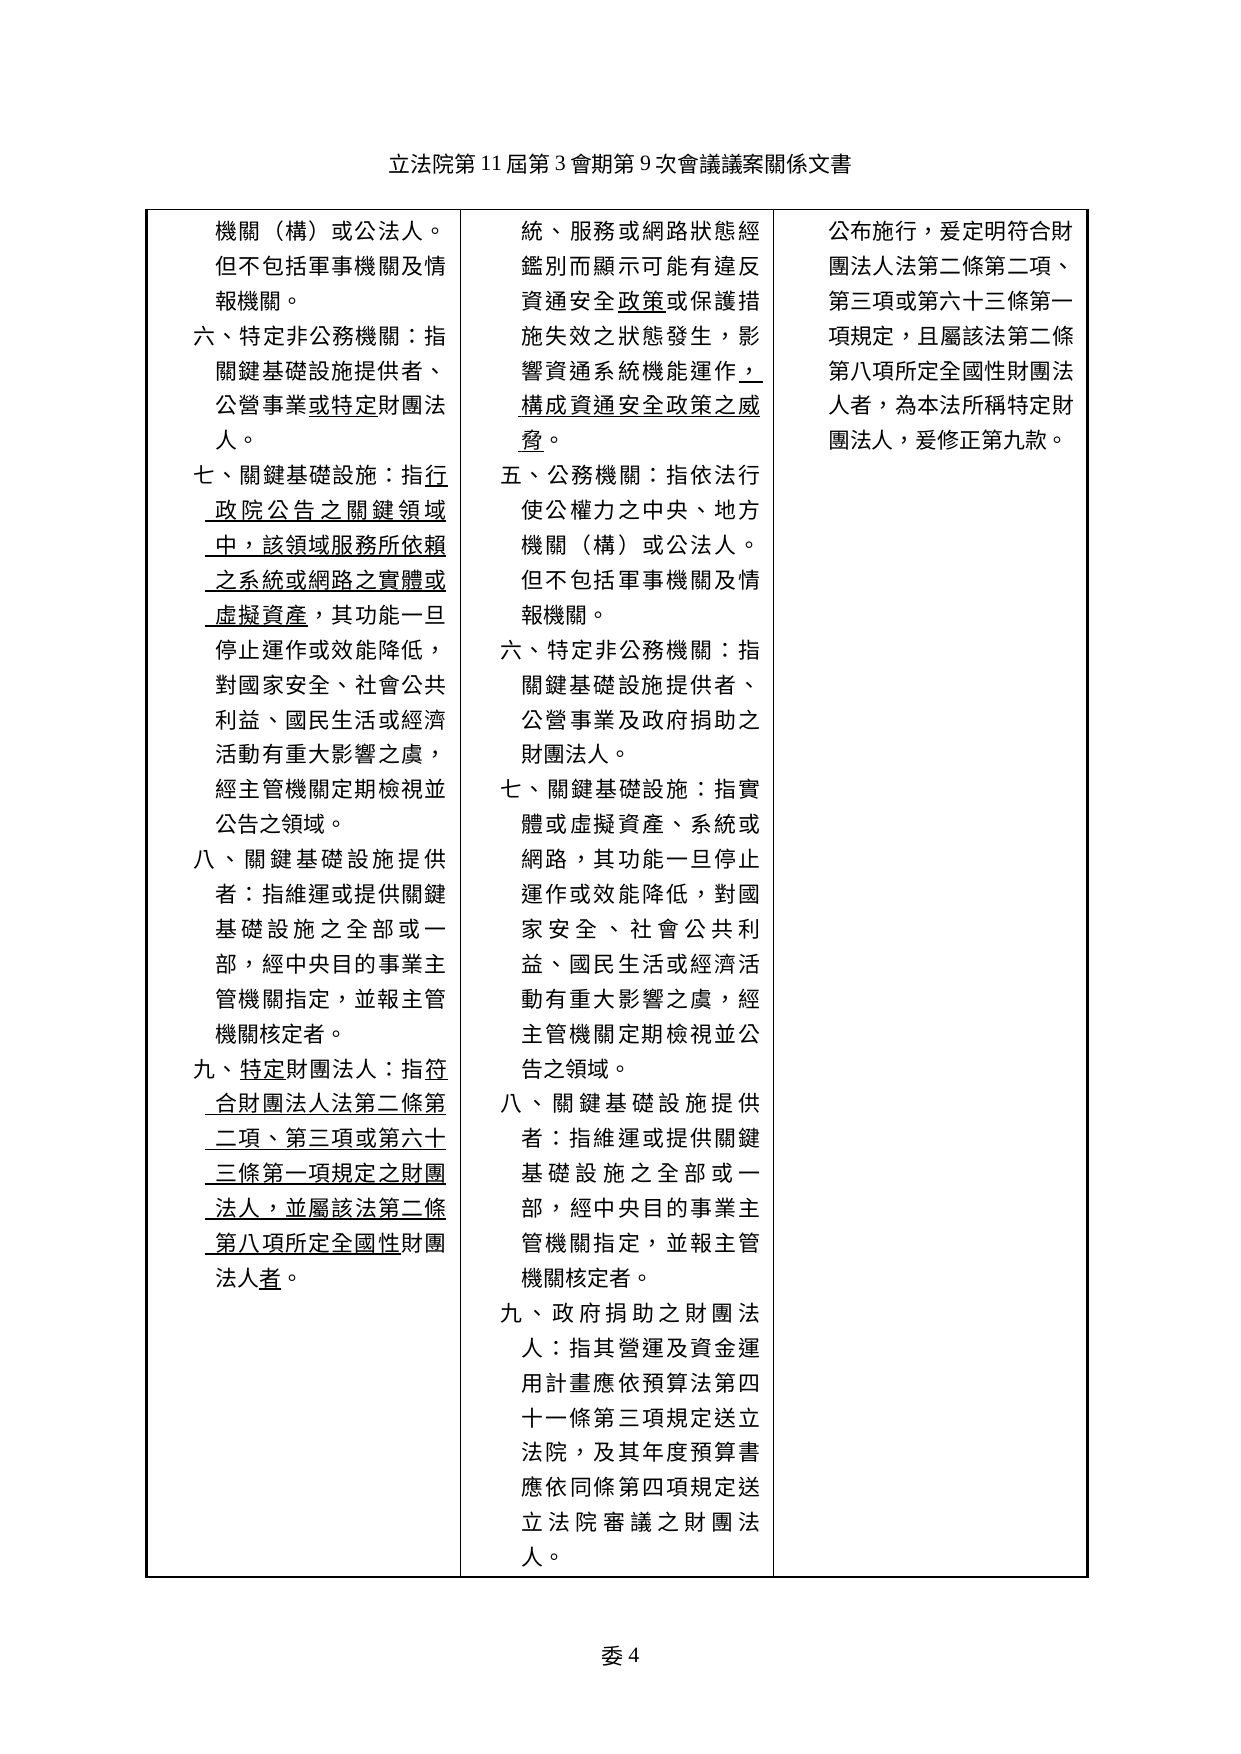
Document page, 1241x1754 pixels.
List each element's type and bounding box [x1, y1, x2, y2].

table_cell [148, 210, 460, 1576]
table_cell [774, 210, 1086, 1576]
table_cell [461, 210, 773, 1576]
